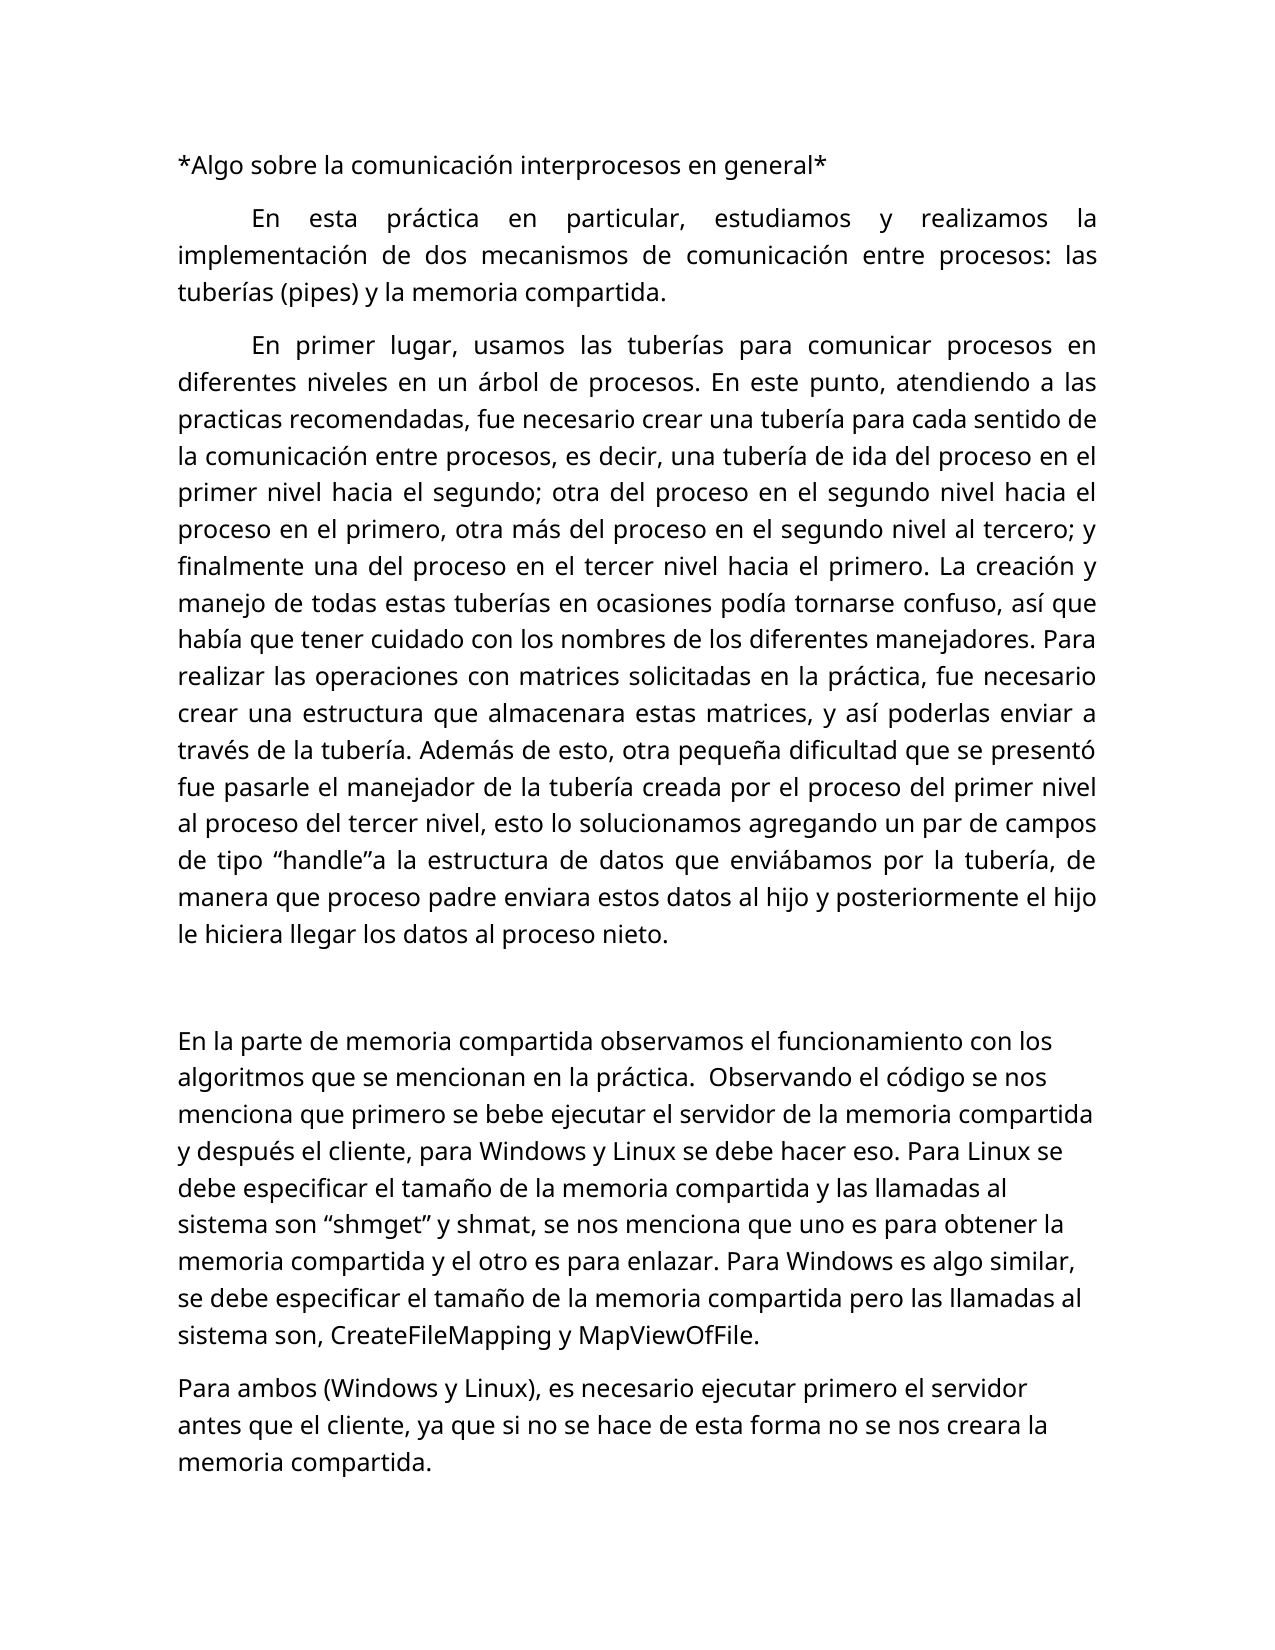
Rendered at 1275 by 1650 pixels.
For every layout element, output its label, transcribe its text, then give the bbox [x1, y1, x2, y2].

text *Algo sobre la comunicación interprocesos en general* [177, 148, 1098, 182]
text Para ambos (Windows y Linux), es necesario ejecutar primero el servidor antes que el cliente, ya que si no se hace de esta forma no se nos creara la memoria compartida. [177, 1371, 1098, 1478]
text En esta práctica en particular, estudiamos y realizamos la implementación de dos mecanismos de comunicación entre procesos: las tuberías (pipes) y la memoria compartida. [177, 201, 1098, 309]
text En primer lugar, usamos las tuberías para comunicar procesos en diferentes niveles en un árbol de procesos. En este punto, atendiendo a las practicas recomendadas, fue necesario crear una tubería para cada sentido de la comunicación entre procesos, es decir, una tubería de ida del proceso en el primer nivel hacia el segundo; otra del proceso en el segundo nivel hacia el proceso en el primero, otra más del proceso en el segundo nivel al tercero; y finalmente una del proceso en el tercer nivel hacia el primero. La creación y manejo de todas estas tuberías en ocasiones podía tornarse confuso, así que había que tener cuidado con los nombres de los diferentes manejadores. Para realizar las operaciones con matrices solicitadas en la práctica, fue necesario crear una estructura que almacenara estas matrices, y así poderlas enviar a través de la tubería. Además de esto, otra pequeña dificultad que se presentó fue pasarle el manejador de la tubería creada por el proceso del primer nivel al proceso del tercer nivel, esto lo solucionamos agregando un par de campos de tipo “handle”a la estructura de datos que enviábamos por la tubería, de manera que proceso padre enviara estos datos al hijo y posteriormente el hijo le hiciera llegar los datos al proceso nieto. [177, 328, 1098, 950]
text En la parte de memoria compartida observamos el funcionamiento con los algoritmos que se mencionan en la práctica. Observando el código se nos menciona que primero se bebe ejecutar el servidor de la memoria compartida y después el cliente, para Windows y Linux se debe hacer eso. Para Linux se debe especificar el tamaño de la memoria compartida y las llamadas al sistema son “shmget” y shmat, se nos menciona que uno es para obtener la memoria compartida y el otro es para enlazar. Para Windows es algo similar, se debe especificar el tamaño de la memoria compartida pero las llamadas al sistema son, CreateFileMapping y MapViewOfFile. [177, 1023, 1098, 1351]
